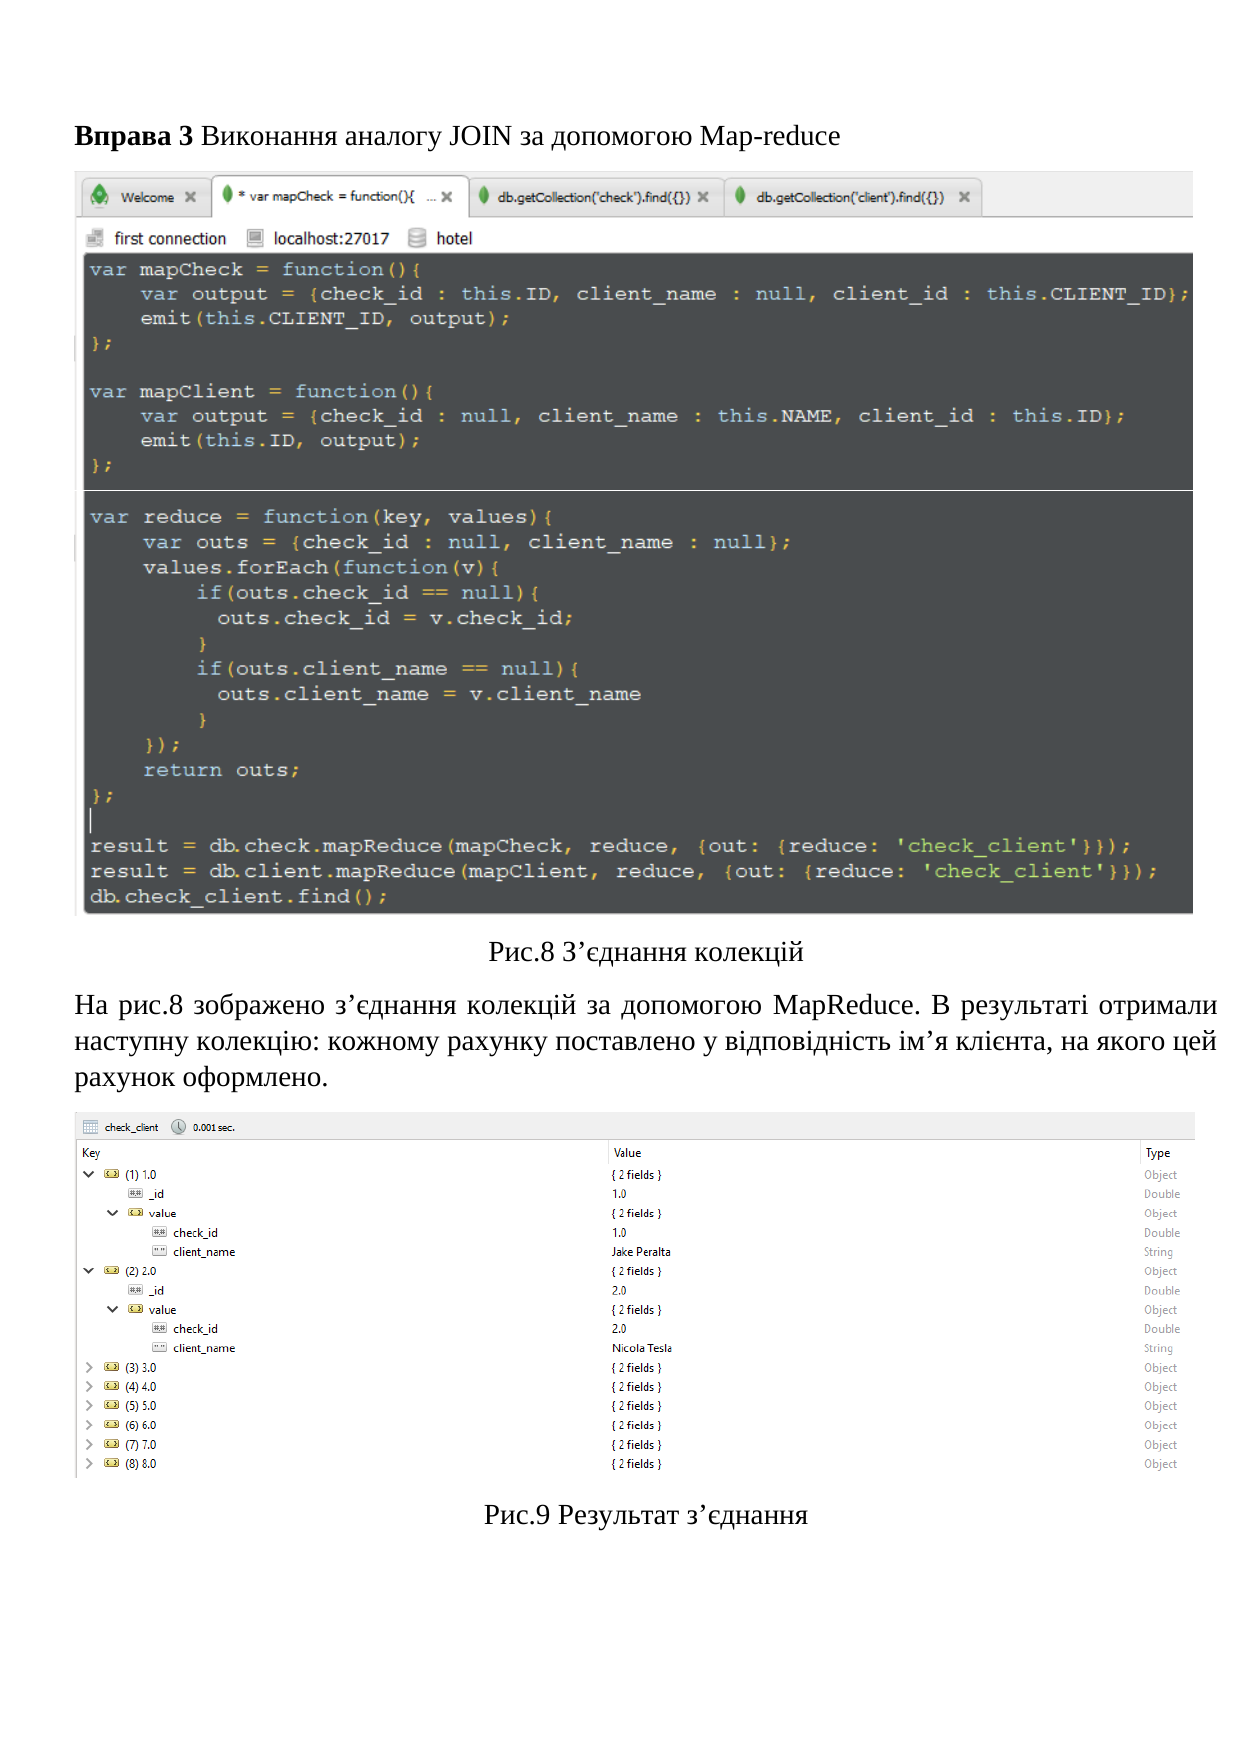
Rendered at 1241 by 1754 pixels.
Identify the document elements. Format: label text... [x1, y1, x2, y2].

picture [74, 491, 1193, 916]
text Вправа 3 Виконання аналогу JOIN за допомогою Map-reduce [74, 118, 1218, 152]
picture [74, 1112, 1195, 1478]
picture [74, 171, 1193, 490]
text Рис.8 З’єднання колекцій [74, 934, 1218, 968]
text Рис.9 Результат з’єднання [74, 1497, 1218, 1530]
text На рис.8 зображено з’єднання колекцій за допомогою MapReduce. В результаті отримали наступну колекцію: кожному рахунку поставлено у відповідність ім’я клієнта, на якого цей рахунок оформлено. [74, 987, 1218, 1093]
